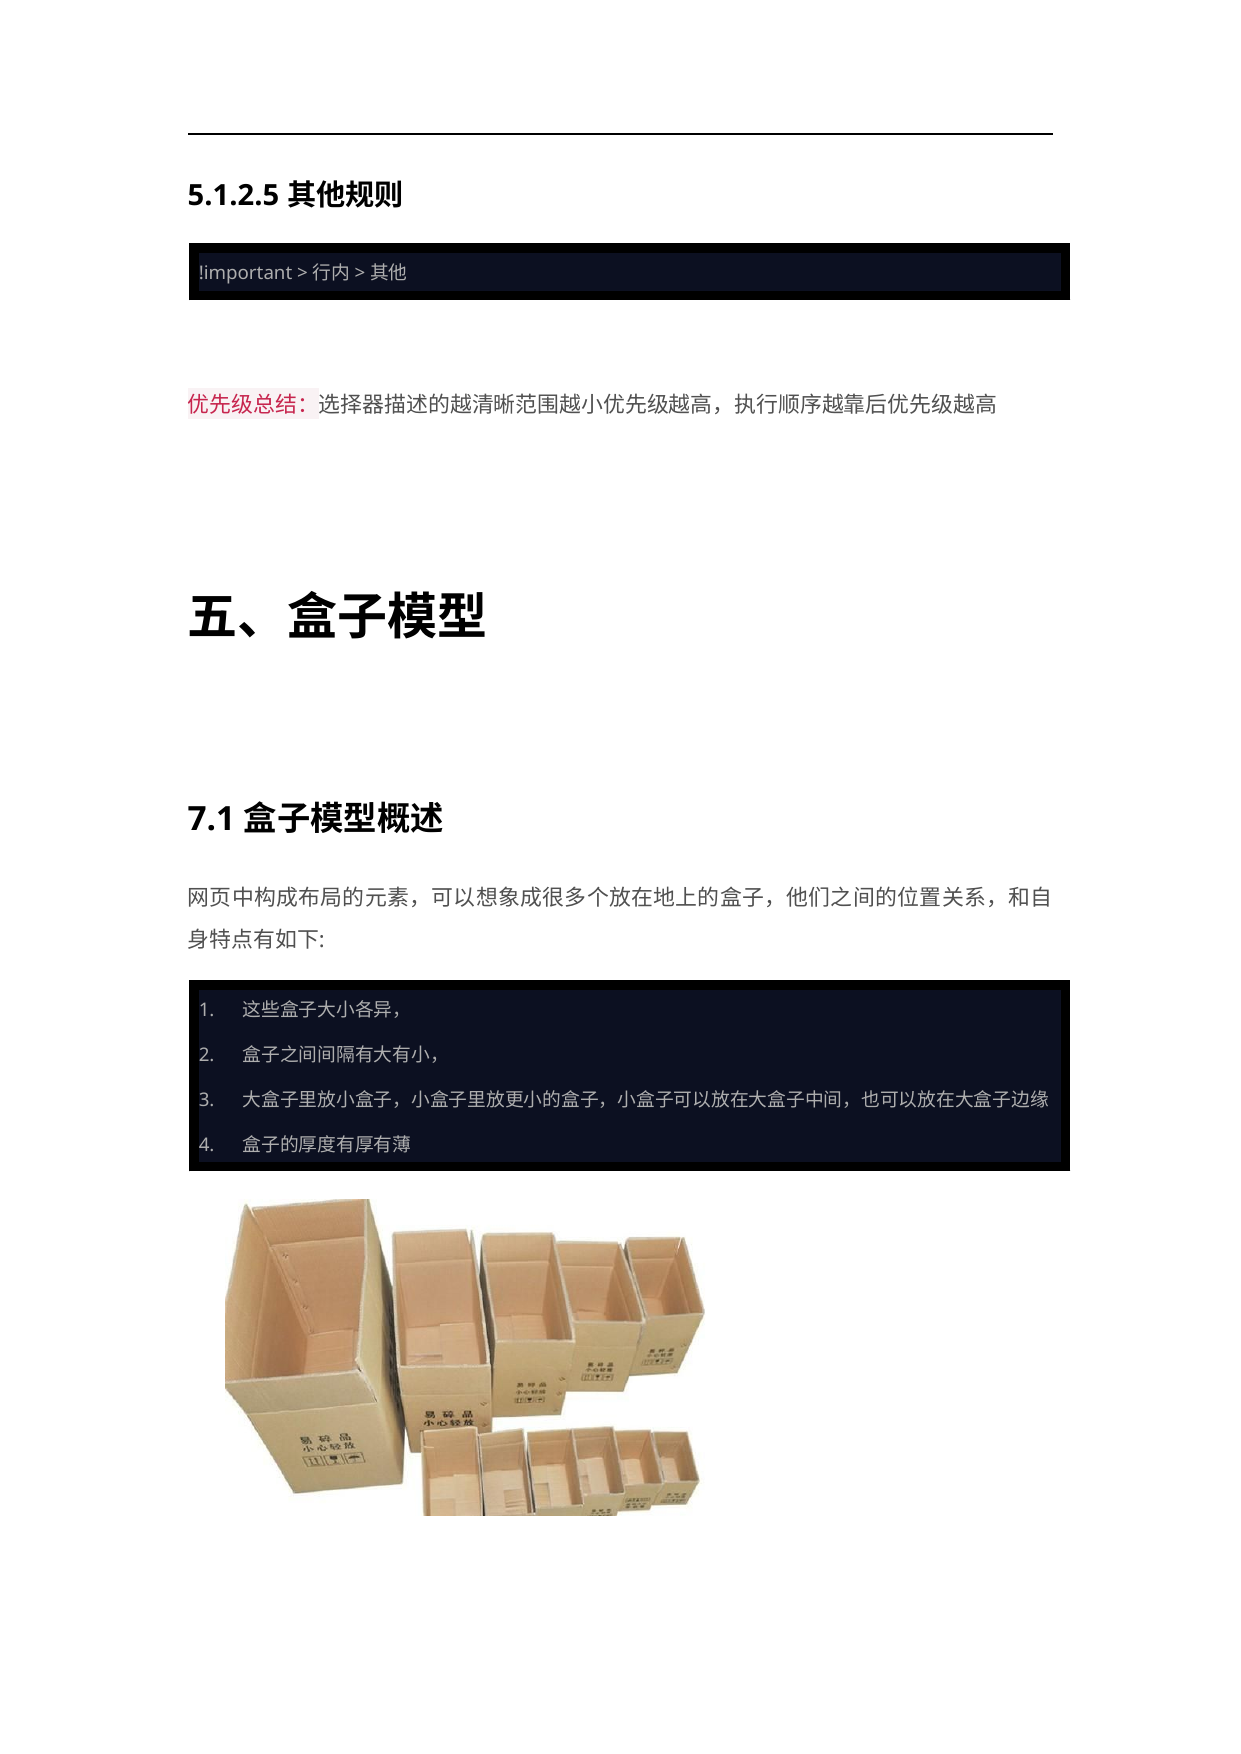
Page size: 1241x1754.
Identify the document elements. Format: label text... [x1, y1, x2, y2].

text 网页中构成布局的元素，可以想象成很多个放在地上的盒子，他们之间的位置关系，和自身特点有如下: [187, 879, 1053, 955]
text 优先级总结：选择器描述的越清晰范围越小优先级越高，执行顺序越靠后优先级越高 [187, 386, 1053, 420]
subtitle 5.1.2.5 其他规则 [187, 158, 1053, 226]
list 盒子的厚度有厚有薄 [199, 1114, 1061, 1162]
picture [225, 1199, 707, 1516]
list 这些盒子大小各异， [199, 990, 1061, 1025]
list 大盒子里放小盒子，小盒子里放更小的盒子，小盒子可以放在大盒子中间，也可以放在大盒子边缘 [199, 1070, 1061, 1114]
list 盒子之间间隔有大有小， [199, 1025, 1061, 1070]
text !important > 行内 > 其他 [199, 253, 1061, 291]
subtitle 7.1 盒子模型概述 [187, 782, 1053, 850]
subtitle 五、盒子模型 [187, 562, 1053, 664]
